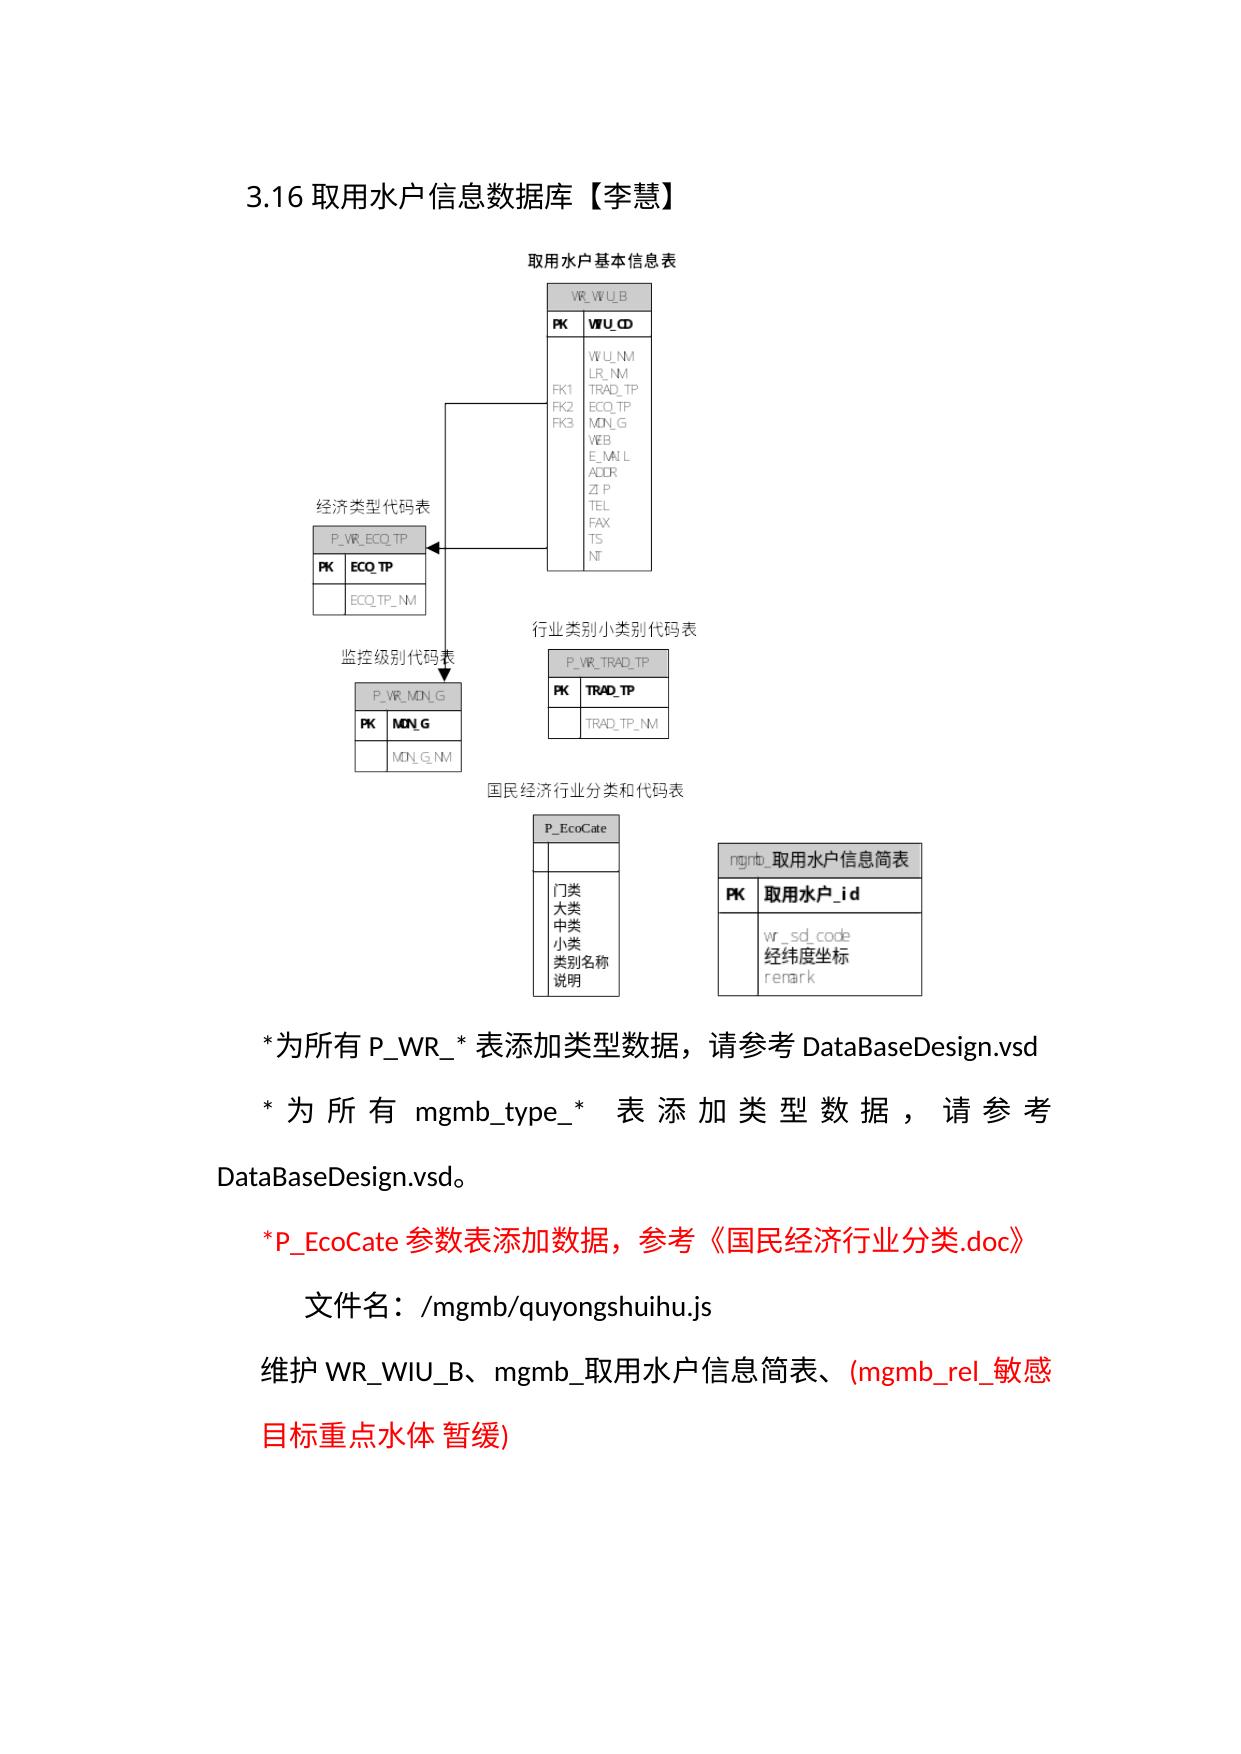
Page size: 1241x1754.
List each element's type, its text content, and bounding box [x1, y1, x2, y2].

subtitle 3.16 取用水户信息数据库【李慧】 [246, 162, 1053, 227]
text *P_EcoCate参数表添加数据，参考《国民经济行业分类.doc》 [217, 1206, 1053, 1271]
text *为所有P_WR_* 表添加类型数据，请参考DataBaseDesign.vsd [217, 1011, 1053, 1076]
text 维护WR_WIU_B、mgmb_取用水户信息简表、(mgmb_rel_敏感目标重点水体 暂缓) [260, 1336, 1053, 1466]
text 文件名：/mgmb/quyongshuihu.js [260, 1271, 1053, 1336]
text *为所有mgmb_type_* 表添加类型数据，请参考DataBaseDesign.vsd。 [217, 1076, 1053, 1206]
